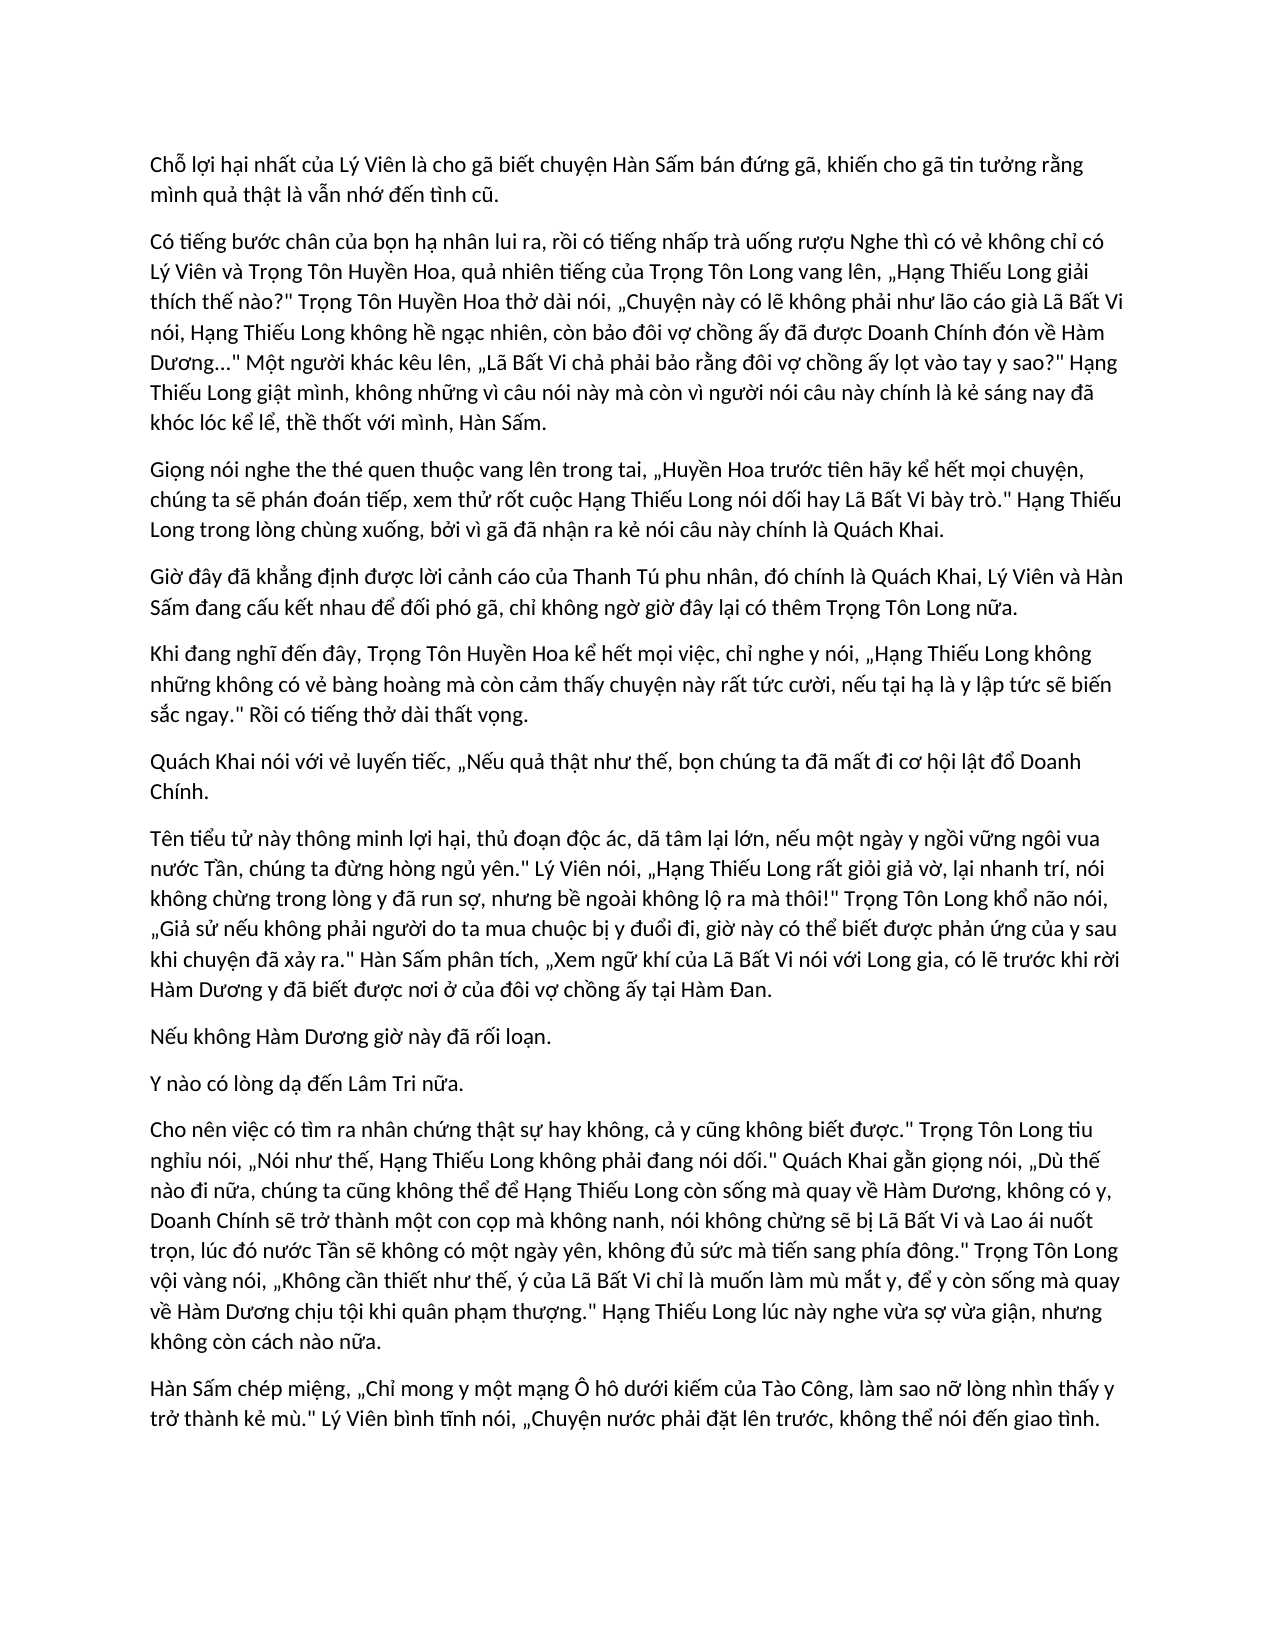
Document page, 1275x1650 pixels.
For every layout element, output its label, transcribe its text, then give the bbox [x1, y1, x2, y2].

text Có tiếng bước chân của bọn hạ nhân lui ra, rồi có tiếng nhấp trà uống rượu Nghe thì có vẻ không chỉ có Lý Viên và Trọng Tôn Huyền Hoa, quả nhiên tiếng của Trọng Tôn Long vang lên, „Hạng Thiếu Long giải thích thế nào?" Trọng Tôn Huyền Hoa thở dài nói, „Chuyện này có lẽ không phải như lão cáo già Lã Bất Vi nói, Hạng Thiếu Long không hề ngạc nhiên, còn bảo đôi vợ chồng ấy đã được Doanh Chính đón về Hàm Dương..." Một người khác kêu lên, „Lã Bất Vi chả phải bảo rằng đôi vợ chồng ấy lọt vào tay y sao?" Hạng Thiếu Long giật mình, không những vì câu nói này mà còn vì người nói câu này chính là kẻ sáng nay đã khóc lóc kể lể, thề thốt với mình, Hàn Sấm. [150, 227, 1125, 436]
text Quách Khai nói với vẻ luyến tiếc, „Nếu quả thật như thế, bọn chúng ta đã mất đi cơ hội lật đổ Doanh Chính. [150, 747, 1125, 805]
text Tên tiểu tử này thông minh lợi hại, thủ đoạn độc ác, dã tâm lại lớn, nếu một ngày y ngồi vững ngôi vua nước Tần, chúng ta đừng hòng ngủ yên." Lý Viên nói, „Hạng Thiếu Long rất giỏi giả vờ, lại nhanh trí, nói không chừng trong lòng y đã run sợ, nhưng bề ngoài không lộ ra mà thôi!" Trọng Tôn Long khổ não nói, „Giả sử nếu không phải người do ta mua chuộc bị y đuổi đi, giờ này có thể biết được phản ứng của y sau khi chuyện đã xảy ra." Hàn Sấm phân tích, „Xem ngữ khí của Lã Bất Vi nói với Long gia, có lẽ trước khi rời Hàm Dương y đã biết được nơi ở của đôi vợ chồng ấy tại Hàm Ðan. [150, 824, 1125, 1003]
text Y nào có lòng dạ đến Lâm Tri nữa. [150, 1069, 1125, 1097]
text Hàn Sấm chép miệng, „Chỉ mong y một mạng Ô hô dưới kiếm của Tào Công, làm sao nỡ lòng nhìn thấy y trở thành kẻ mù." Lý Viên bình tĩnh nói, „Chuyện nước phải đặt lên trước, không thể nói đến giao tình. [150, 1374, 1125, 1432]
text Chỗ lợi hại nhất của Lý Viên là cho gã biết chuyện Hàn Sấm bán đứng gã, khiến cho gã tin tưởng rằng mình quả thật là vẫn nhớ đến tình cũ. [150, 150, 1125, 208]
text Cho nên việc có tìm ra nhân chứng thật sự hay không, cả y cũng không biết được." Trọng Tôn Long tiu nghỉu nói, „Nói như thế, Hạng Thiếu Long không phải đang nói dối." Quách Khai gằn giọng nói, „Dù thế nào đi nữa, chúng ta cũng không thể để Hạng Thiếu Long còn sống mà quay về Hàm Dương, không có y, Doanh Chính sẽ trở thành một con cọp mà không nanh, nói không chừng sẽ bị Lã Bất Vi và Lao ái nuốt trọn, lúc đó nước Tần sẽ không có một ngày yên, không đủ sức mà tiến sang phía đông." Trọng Tôn Long vội vàng nói, „Không cần thiết như thế, ý của Lã Bất Vi chỉ là muốn làm mù mắt y, để y còn sống mà quay về Hàm Dương chịu tội khi quân phạm thượng." Hạng Thiếu Long lúc này nghe vừa sợ vừa giận, nhưng không còn cách nào nữa. [150, 1116, 1125, 1355]
text Giọng nói nghe the thé quen thuộc vang lên trong tai, „Huyền Hoa trước tiên hãy kể hết mọi chuyện, chúng ta sẽ phán đoán tiếp, xem thử rốt cuộc Hạng Thiếu Long nói dối hay Lã Bất Vi bày trò." Hạng Thiếu Long trong lòng chùng xuống, bởi vì gã đã nhận ra kẻ nói câu này chính là Quách Khai. [150, 455, 1125, 544]
text Giờ đây đã khẳng định được lời cảnh cáo của Thanh Tú phu nhân, đó chính là Quách Khai, Lý Viên và Hàn Sấm đang cấu kết nhau để đối phó gã, chỉ không ngờ giờ đây lại có thêm Trọng Tôn Long nữa. [150, 562, 1125, 621]
text Nếu không Hàm Dương giờ này đã rối loạn. [150, 1022, 1125, 1050]
text Khi đang nghĩ đến đây, Trọng Tôn Huyền Hoa kể hết mọi việc, chỉ nghe y nói, „Hạng Thiếu Long không những không có vẻ bàng hoàng mà còn cảm thấy chuyện này rất tức cười, nếu tại hạ là y lập tức sẽ biến sắc ngay." Rồi có tiếng thở dài thất vọng. [150, 639, 1125, 728]
